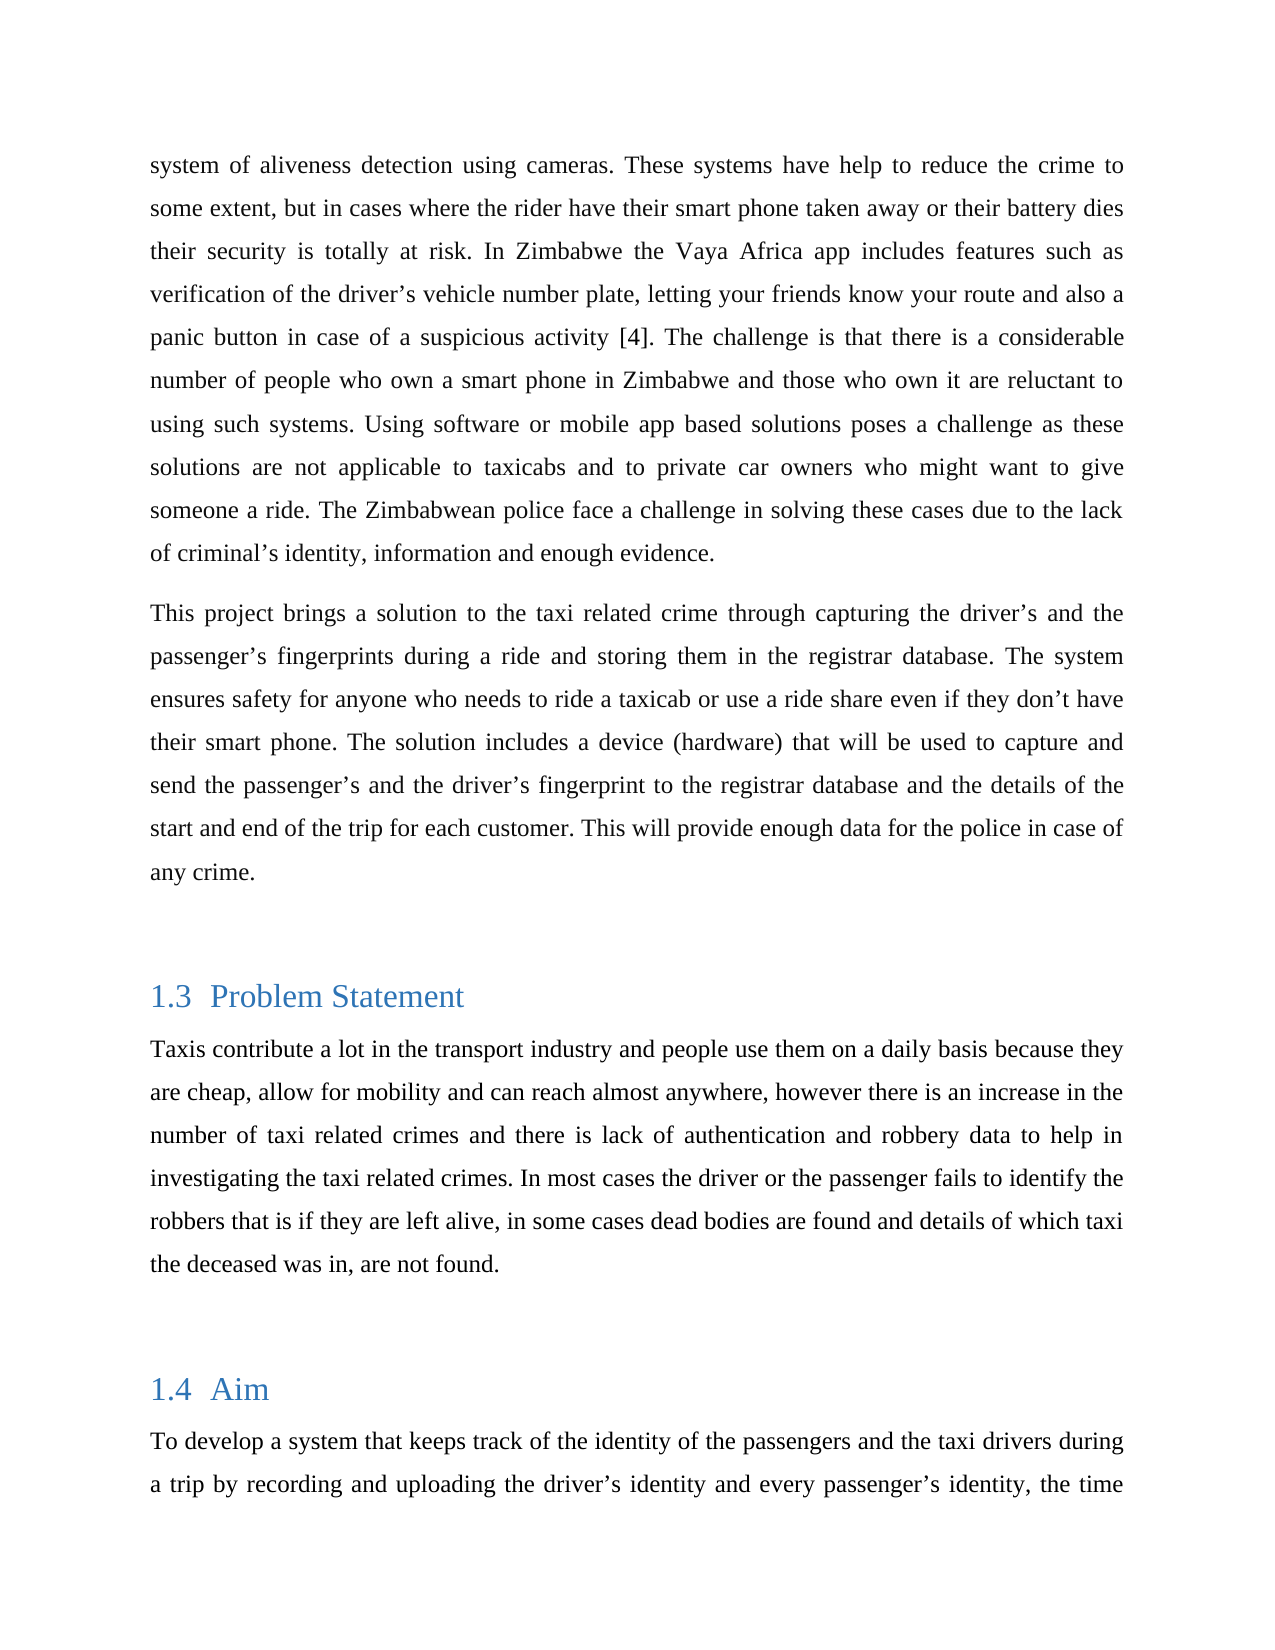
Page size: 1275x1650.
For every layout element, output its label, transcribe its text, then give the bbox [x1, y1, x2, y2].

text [150, 1426, 1125, 1498]
subtitle Aim [150, 1369, 1125, 1407]
subtitle Problem Statement [150, 976, 1125, 1014]
text This project brings a solution to the taxi related crime through capturing the driver’s and the passenger’s fingerprints during a ride and storing them in the registrar database. The system ensures safety for anyone who needs to ride a taxicab or use a ride share even if they don’t have their smart phone. The solution includes a device (hardware) that will be used to capture and send the passenger’s and the driver’s fingerprint to the registrar database and the details of the start and end of the trip for each customer. This will provide enough data for the police in case of any crime. [150, 598, 1125, 885]
text Taxis contribute a lot in the transport industry and people use them on a daily basis because they are cheap, allow for mobility and can reach almost anywhere, however there is an increase in the number of taxi related crimes and there is lack of authentication and robbery data to help in investigating the taxi related crimes. In most cases the driver or the passenger fails to identify the robbers that is if they are left alive, in some cases dead bodies are found and details of which taxi the deceased was in, are not found. [150, 1034, 1125, 1278]
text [150, 150, 1125, 567]
